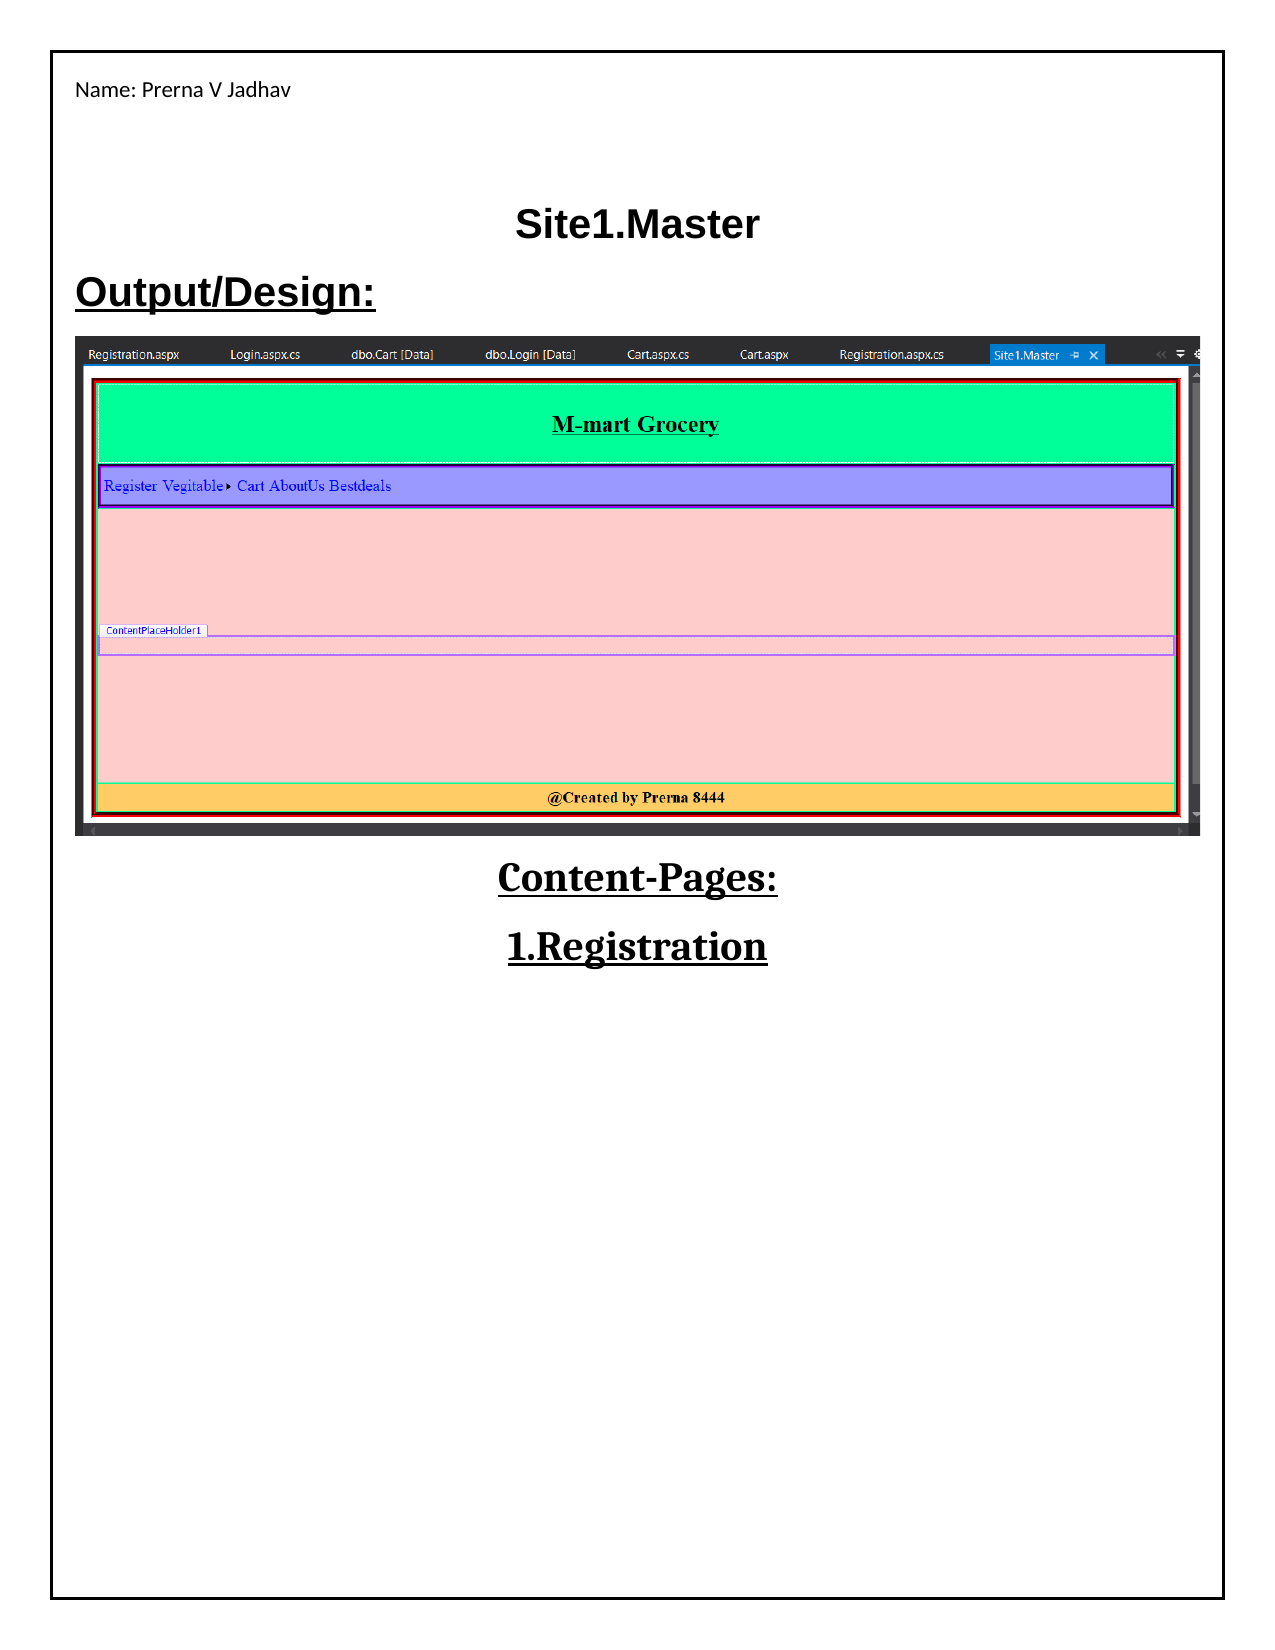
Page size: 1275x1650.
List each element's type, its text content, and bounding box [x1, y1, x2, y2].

picture [75, 336, 1200, 836]
text Site1.Master [75, 199, 1200, 247]
text Content-Pages: [75, 854, 1200, 902]
text 1.Registration [75, 923, 1200, 971]
text Output/Design: [75, 268, 1200, 316]
